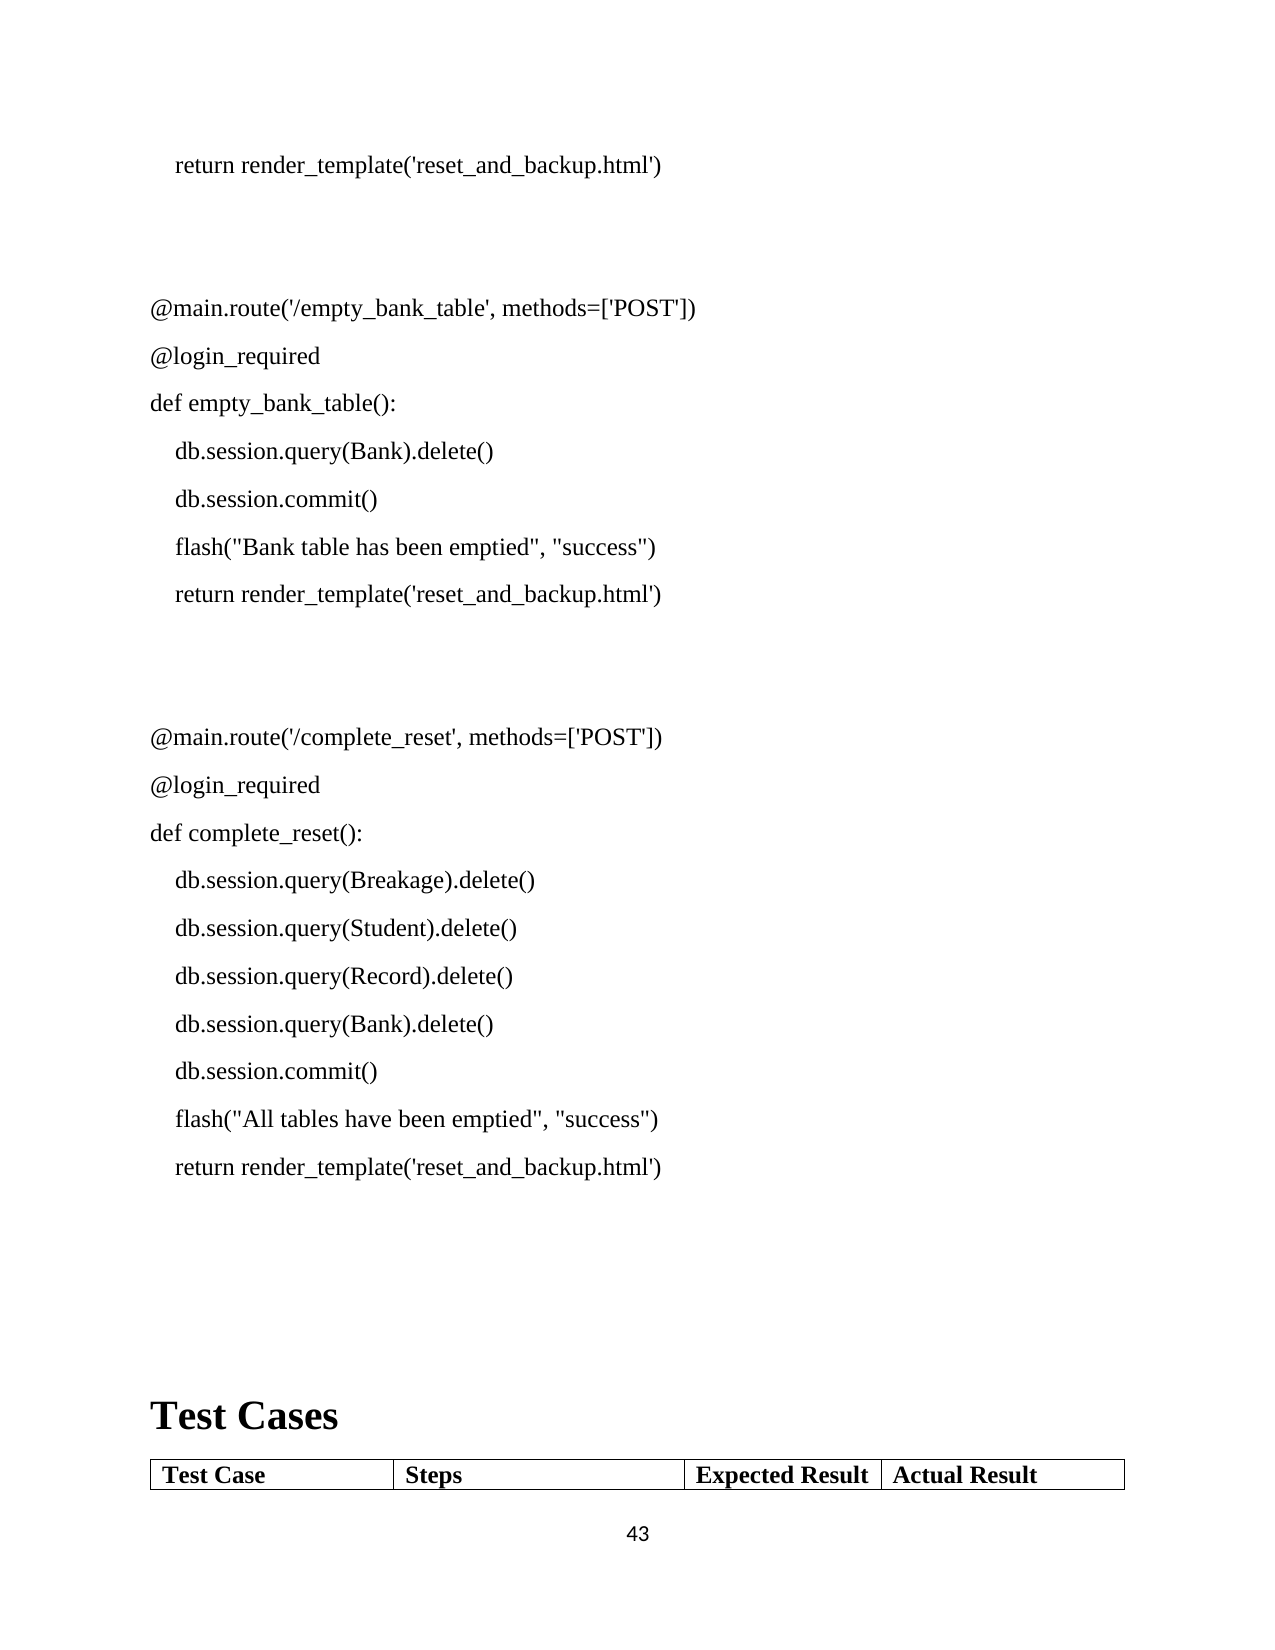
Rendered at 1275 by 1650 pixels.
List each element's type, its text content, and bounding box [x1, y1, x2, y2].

text db.session.query(Record).delete() [150, 961, 1125, 990]
text return render_template('reset_and_backup.html') [150, 1152, 1125, 1181]
text def complete_reset(): [150, 818, 1125, 847]
text db.session.query(Student).delete() [150, 913, 1125, 942]
text Test Cases [150, 1390, 1125, 1438]
text db.session.commit() [150, 484, 1125, 513]
text db.session.commit() [150, 1056, 1125, 1085]
text @login_required [150, 770, 1125, 799]
table_header Expected Result [685, 1460, 881, 1488]
text return render_template('reset_and_backup.html') [150, 150, 1125, 179]
text @login_required [150, 341, 1125, 369]
text flash("Bank table has been emptied", "success") [150, 532, 1125, 560]
text flash("All tables have been emptied", "success") [150, 1104, 1125, 1133]
text db.session.query(Breakage).delete() [150, 866, 1125, 894]
text @main.route('/complete_reset', methods=['POST']) [150, 722, 1125, 751]
text @main.route('/empty_bank_table', methods=['POST']) [150, 293, 1125, 322]
table_header Test Case [151, 1460, 393, 1488]
table_header Steps [394, 1460, 684, 1488]
text return render_template('reset_and_backup.html') [150, 579, 1125, 608]
table_header Actual Result [882, 1460, 1124, 1488]
text db.session.query(Bank).delete() [150, 1009, 1125, 1037]
text db.session.query(Bank).delete() [150, 436, 1125, 465]
text def empty_bank_table(): [150, 388, 1125, 417]
